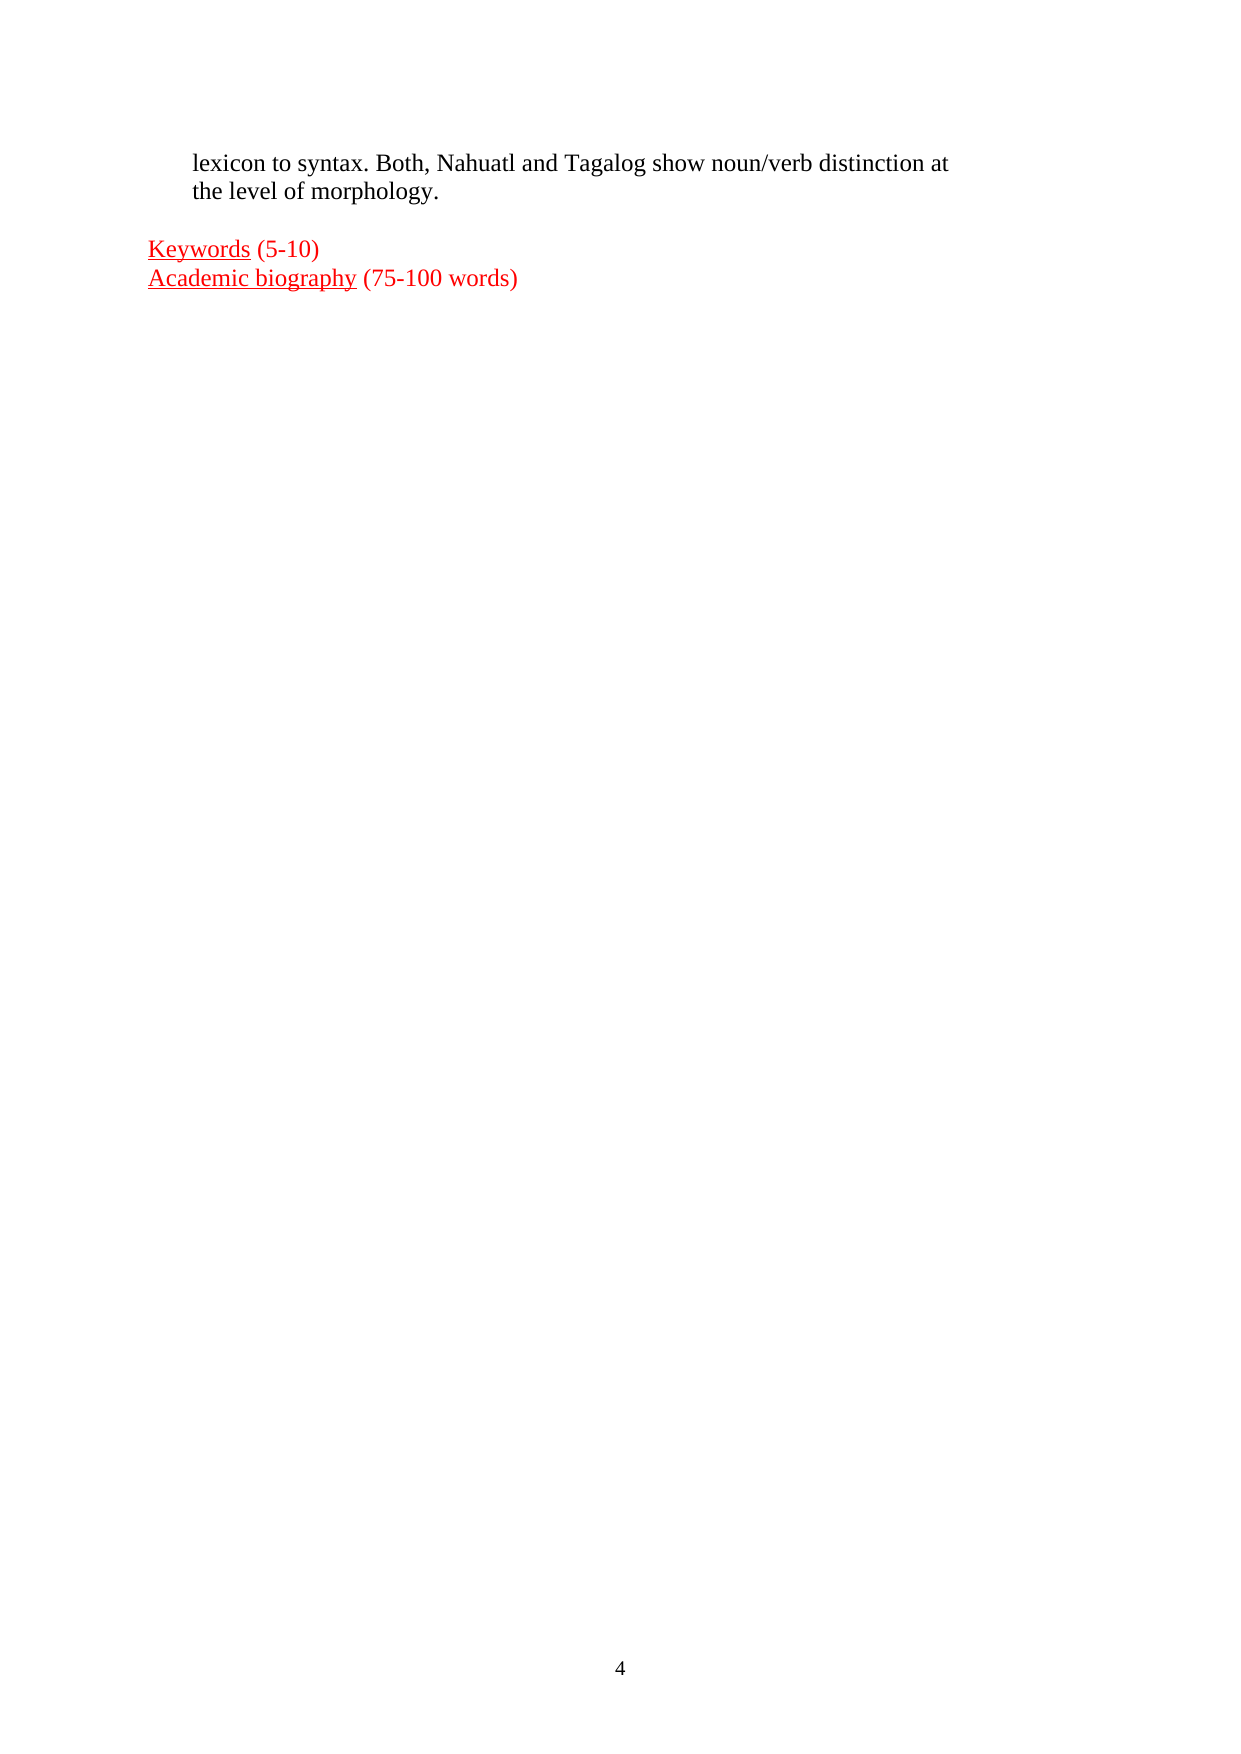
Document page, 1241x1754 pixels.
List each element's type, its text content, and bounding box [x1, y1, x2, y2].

text Academic biography (75-100 words) [148, 263, 974, 291]
text Keywords (5-10) [148, 234, 974, 263]
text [148, 148, 974, 205]
